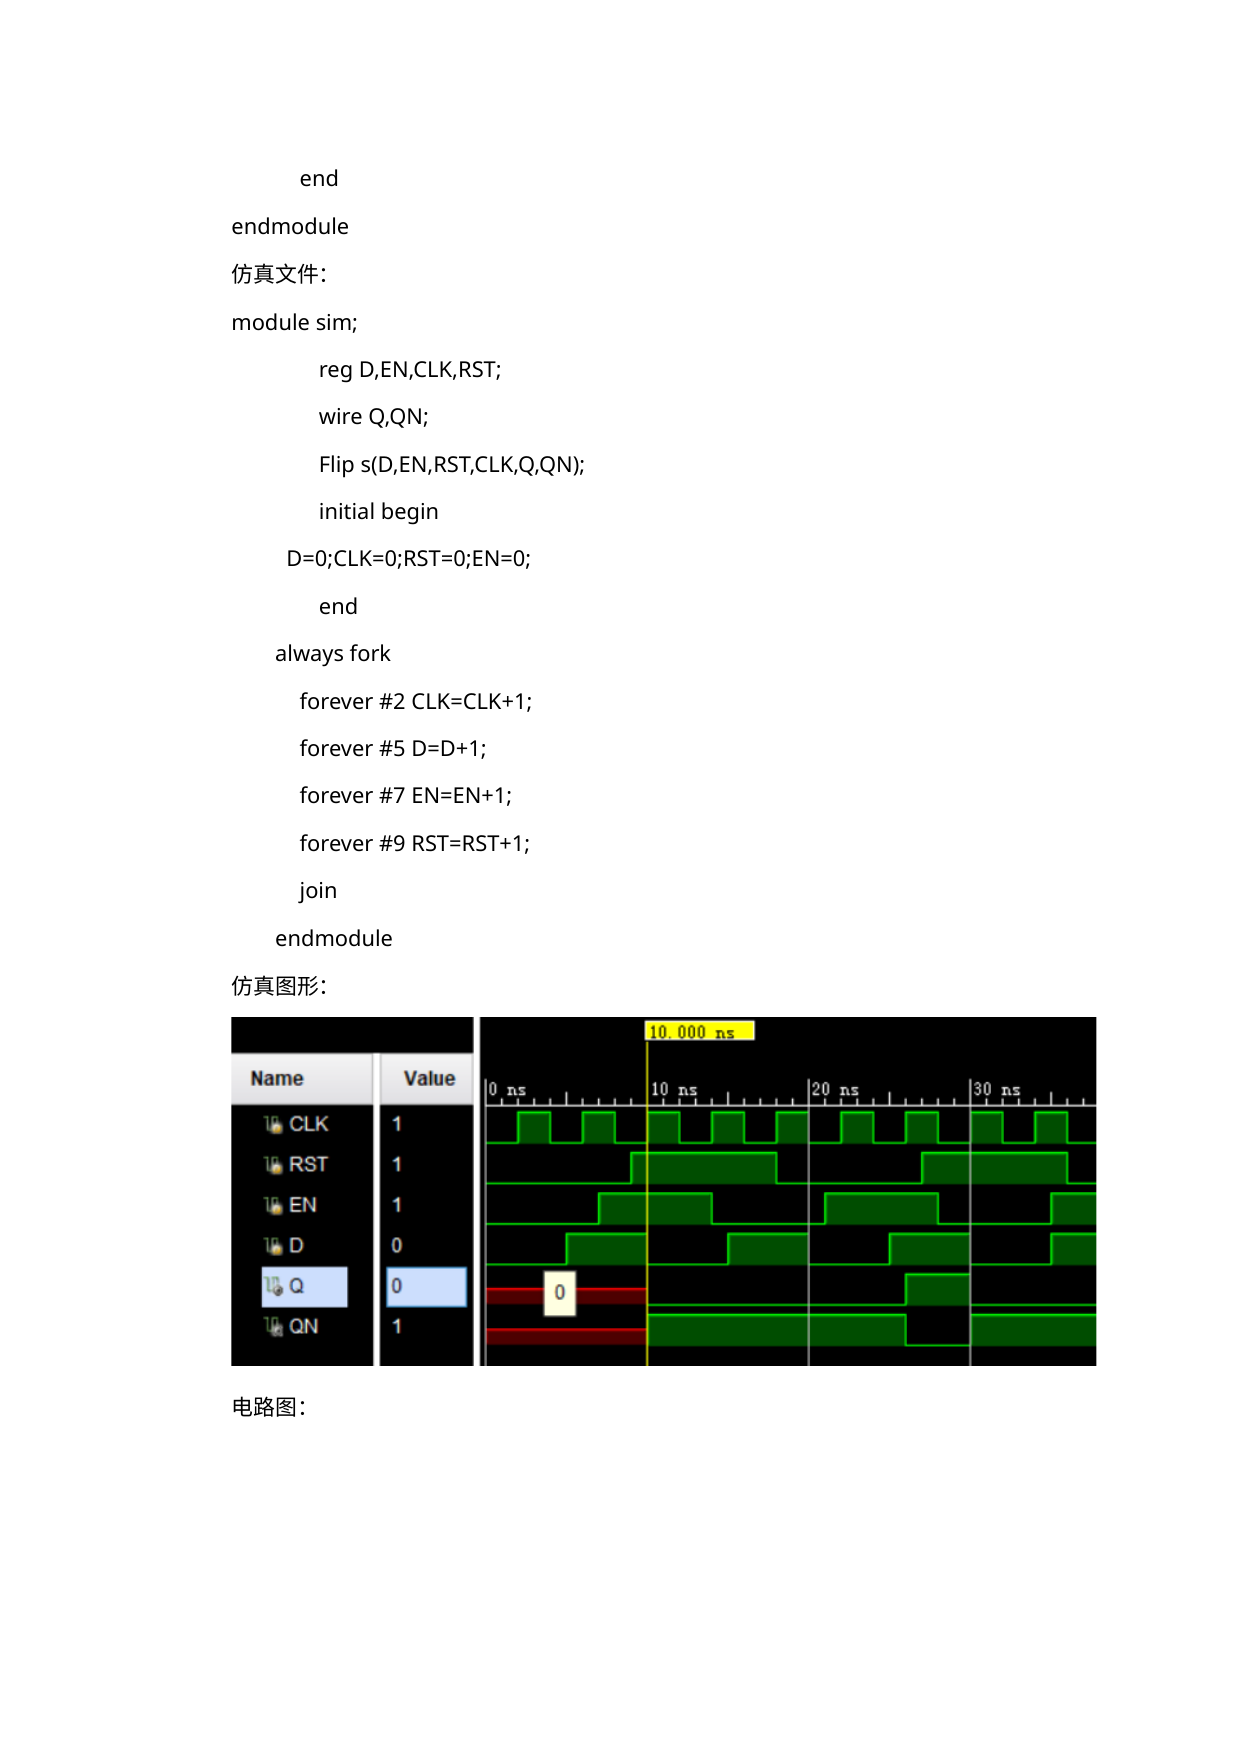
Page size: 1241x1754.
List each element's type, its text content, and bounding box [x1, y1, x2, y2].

text 电路图： [187, 1389, 1053, 1422]
text forever #7 EN=EN+1; [187, 779, 1053, 812]
text endmodule [187, 209, 1053, 242]
text end [187, 589, 1053, 622]
text join [187, 874, 1053, 906]
text 仿真文件： [187, 257, 1053, 289]
text forever #2 CLK=CLK+1; [187, 684, 1053, 717]
text 仿真图形： [187, 969, 1053, 1001]
text end [187, 162, 1053, 194]
text module sim; [187, 305, 1053, 338]
text initial begin [187, 495, 1053, 527]
text Flip s(D,EN,RST,CLK,Q,QN); [187, 447, 1053, 480]
text always fork [187, 637, 1053, 669]
text forever #5 D=D+1; [187, 732, 1053, 764]
text forever #9 RST=RST+1; [187, 826, 1053, 859]
text reg D,EN,CLK,RST; [187, 352, 1053, 385]
text endmodule [187, 921, 1053, 954]
picture [231, 1017, 1097, 1366]
text D=0;CLK=0;RST=0;EN=0; [187, 542, 1053, 574]
text wire Q,QN; [187, 400, 1053, 432]
